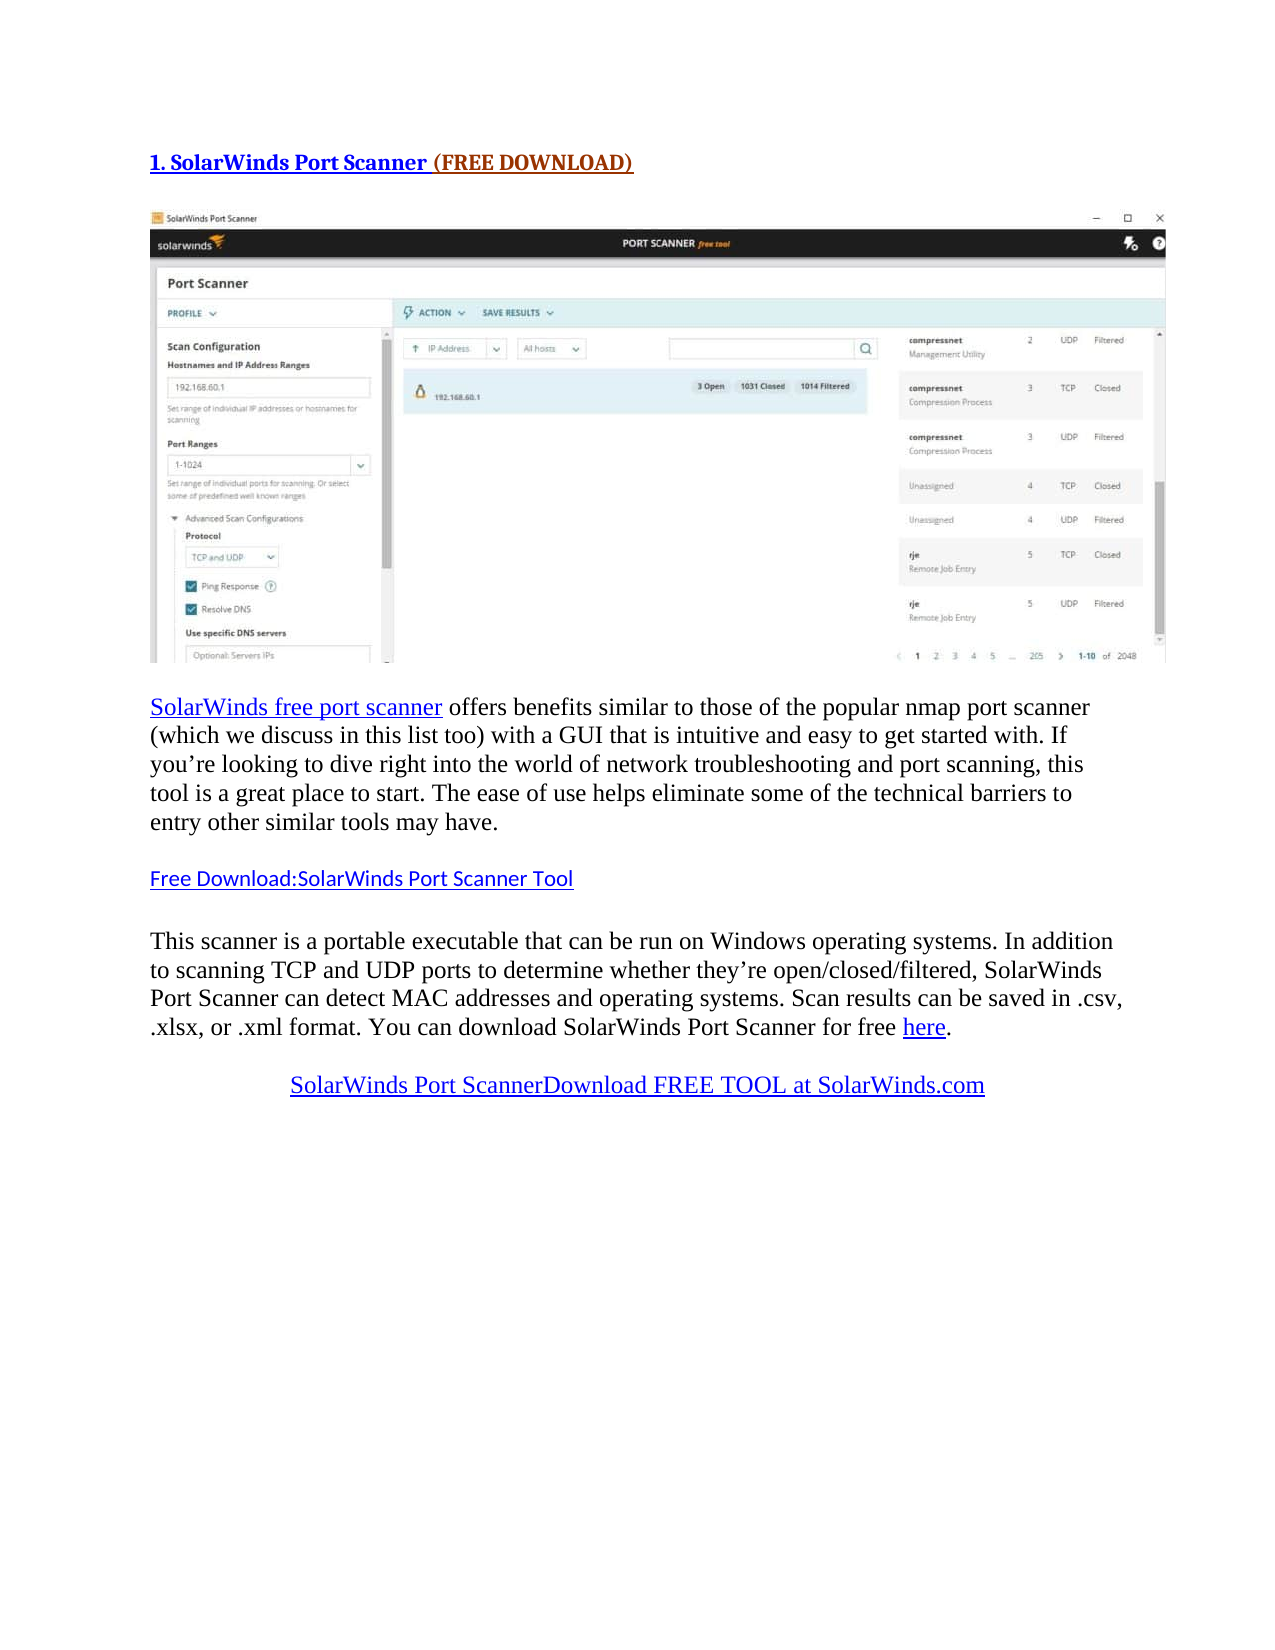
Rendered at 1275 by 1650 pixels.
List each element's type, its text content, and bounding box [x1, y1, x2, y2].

picture [150, 209, 1166, 663]
text SolarWinds Port ScannerDownload FREE TOOL at SolarWinds.com [150, 1070, 1125, 1099]
text SolarWinds free port scanner offers benefits similar to those of the popular nmap port scanner (which we discuss in this list too) with a GUI that is intuitive and easy to get started with. If you’re looking to dive right into the world of network troubleshooting and port scanning, this tool is a great place to start. The ease of use helps eliminate some of the technical barriers to entry other similar tools may have. [150, 692, 1125, 835]
subtitle 1. SolarWinds Port Scanner (FREE DOWNLOAD) [150, 150, 1125, 176]
text Free Download:SolarWinds Port Scanner Tool [150, 864, 1125, 893]
text This scanner is a portable executable that can be run on Windows operating systems. In addition to scanning TCP and UDP ports to determine whether they’re open/closed/filtered, SolarWinds Port Scanner can detect MAC addresses and operating systems. Scan results can be saved in .csv, .xlsx, or .xml format. You can download SolarWinds Port Scanner for free here. [150, 926, 1125, 1041]
